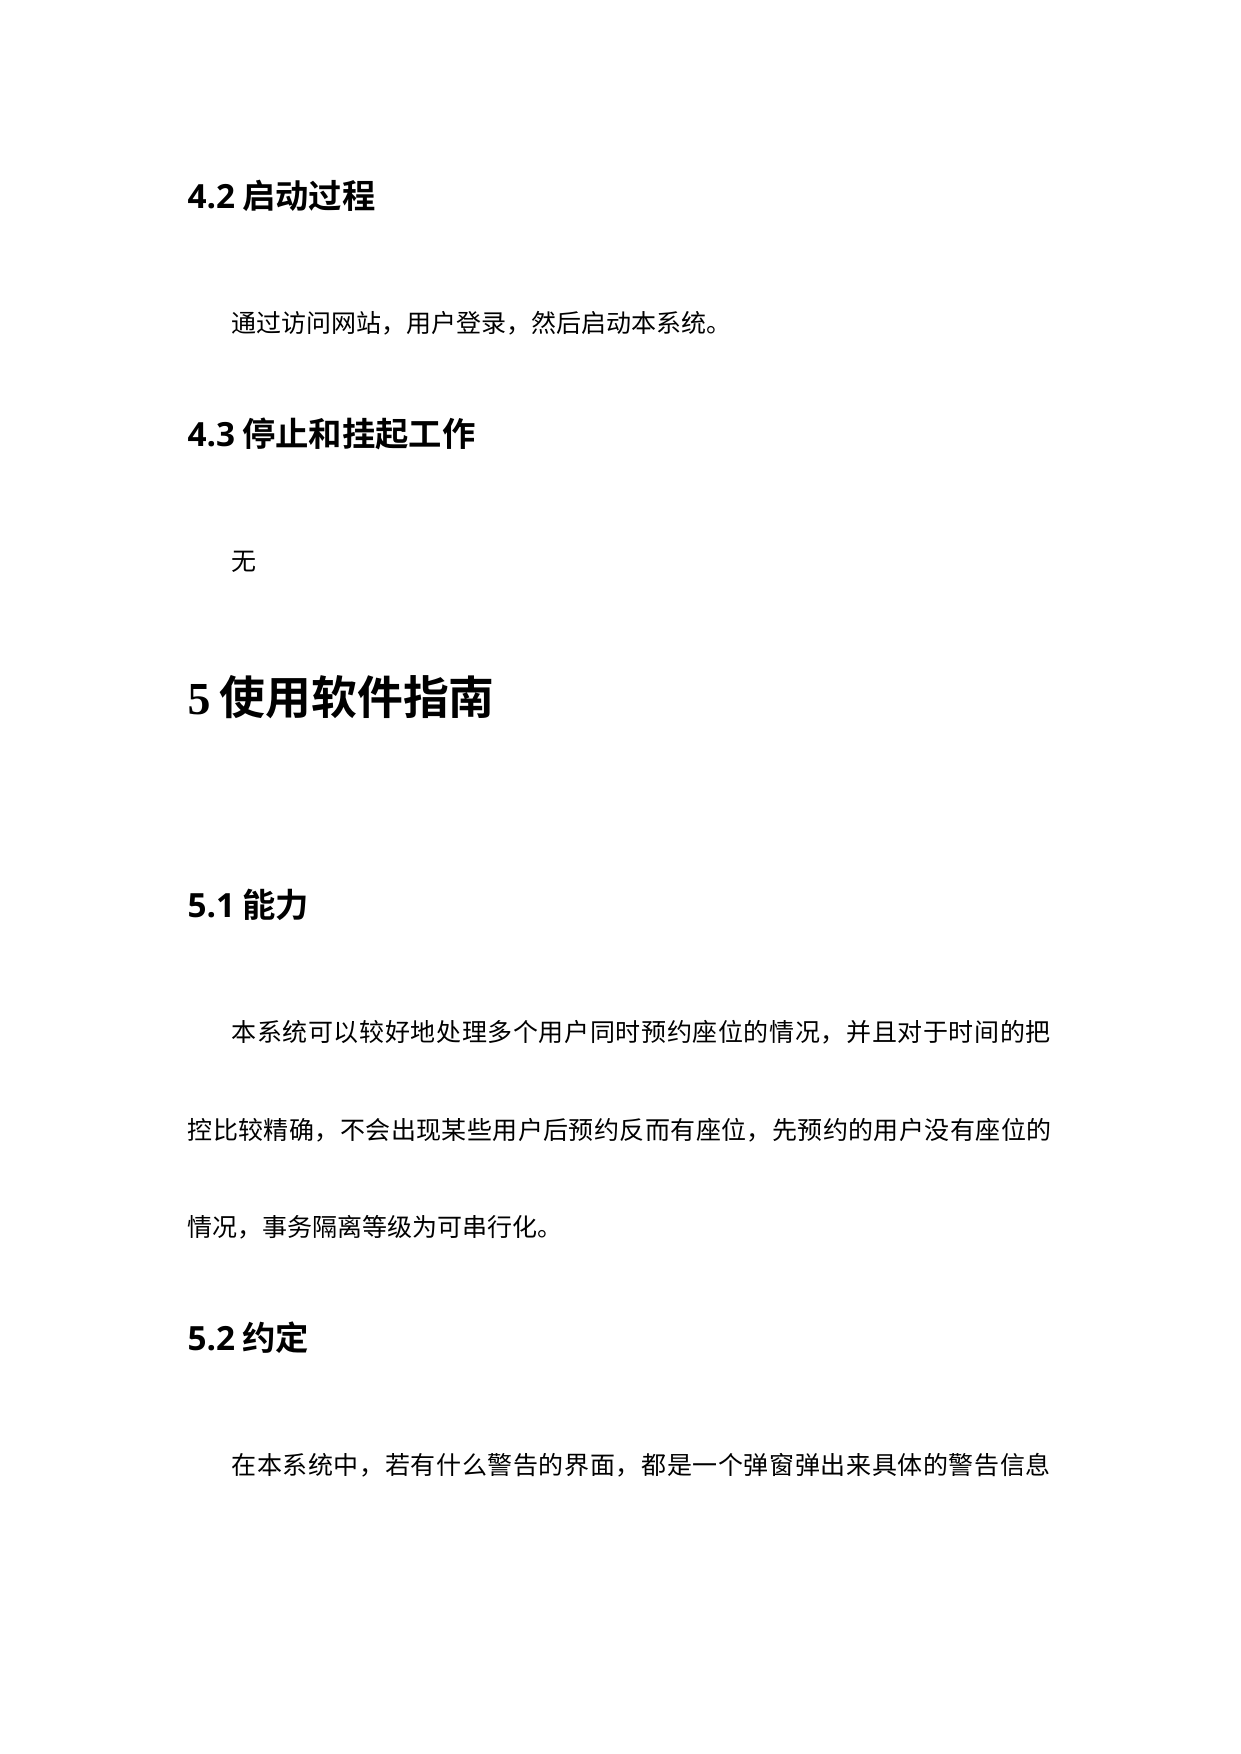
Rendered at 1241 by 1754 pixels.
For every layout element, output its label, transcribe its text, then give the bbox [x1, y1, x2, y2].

subtitle 5.2约定 [187, 1303, 1053, 1368]
text 无 [187, 527, 1053, 592]
subtitle 5使用软件指南 [187, 646, 1053, 743]
subtitle 5.1能力 [187, 871, 1053, 936]
subtitle 4.3停止和挂起工作 [187, 399, 1053, 464]
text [187, 1431, 1053, 1496]
subtitle 4.2启动过程 [187, 162, 1053, 227]
text 本系统可以较好地处理多个用户同时预约座位的情况，并且对于时间的把控比较精确，不会出现某些用户后预约反而有座位，先预约的用户没有座位的情况，事务隔离等级为可串行化。 [187, 998, 1053, 1258]
text 通过访问网站，用户登录，然后启动本系统。 [187, 289, 1053, 354]
